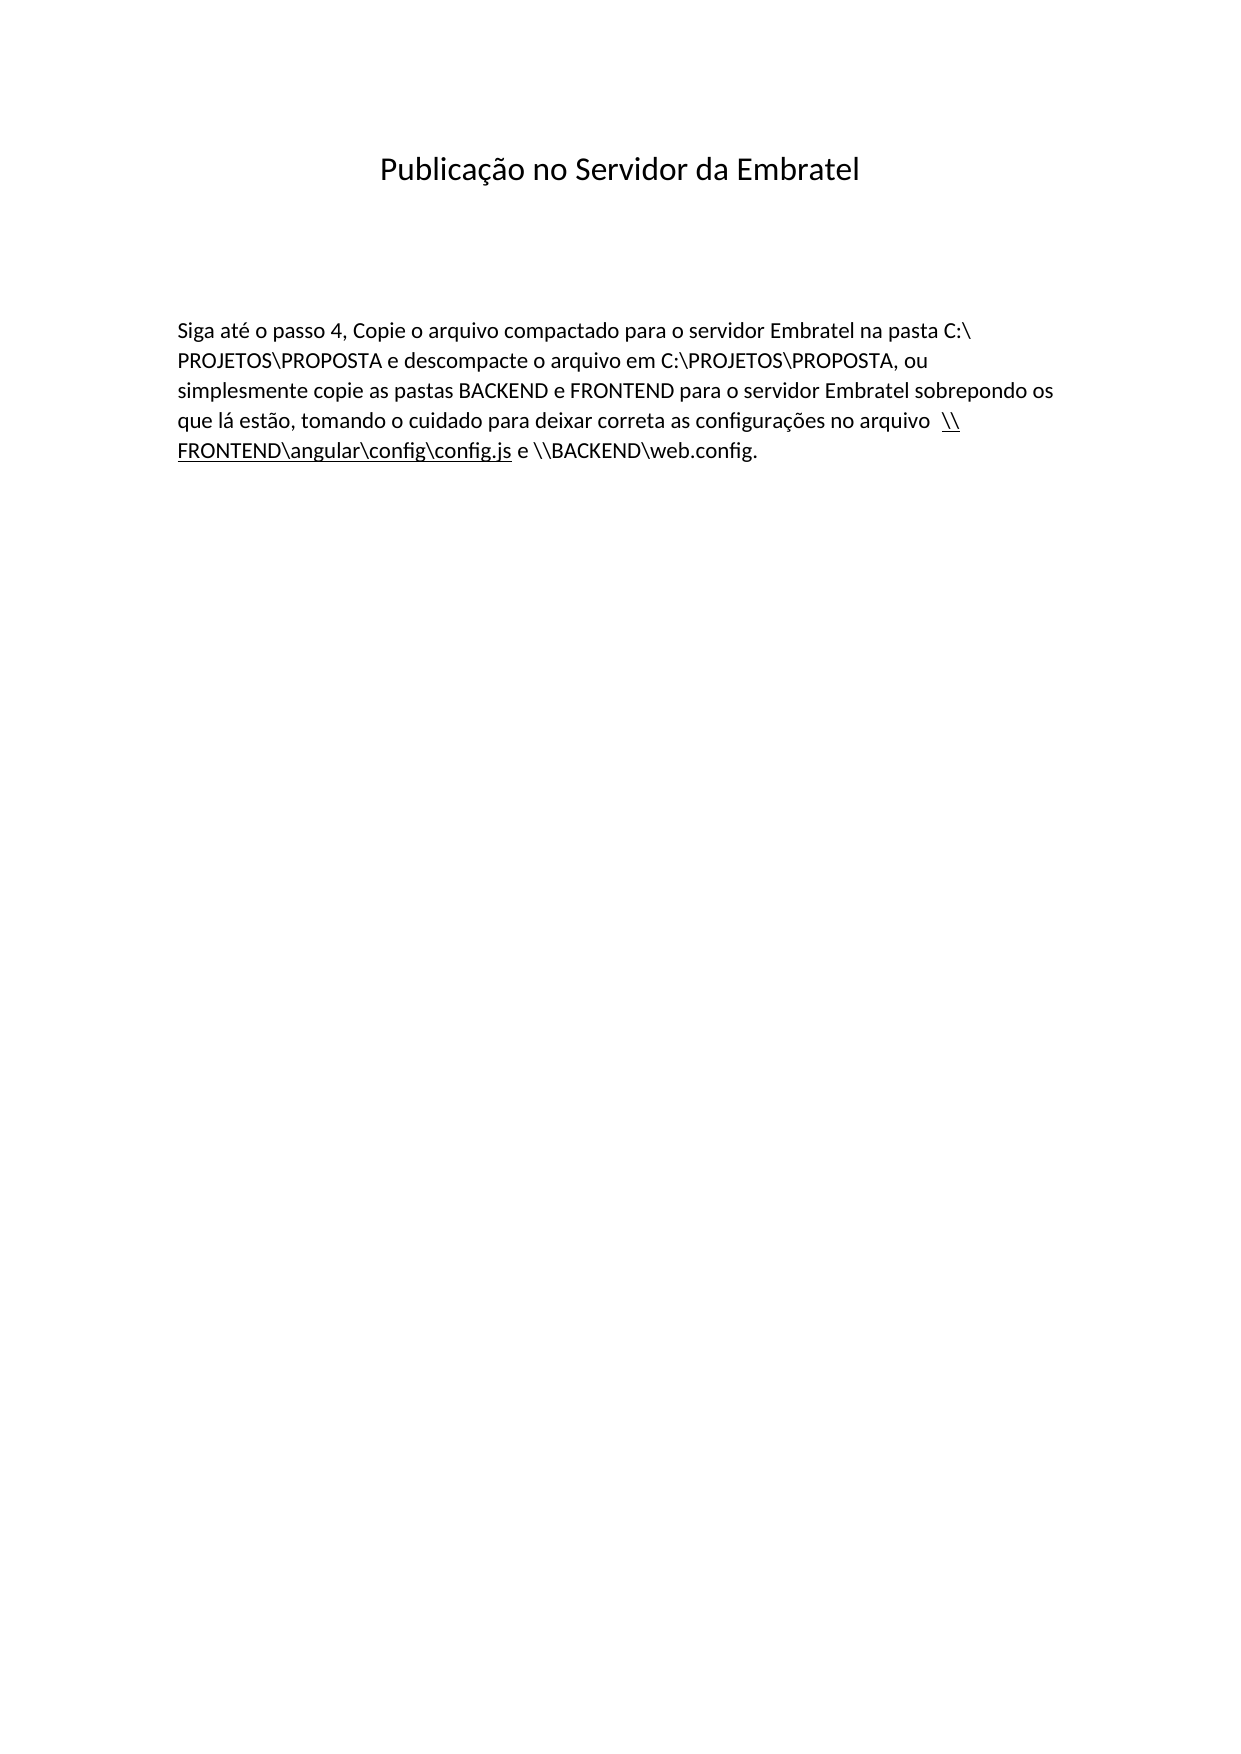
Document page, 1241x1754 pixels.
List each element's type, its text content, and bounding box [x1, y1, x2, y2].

text Siga até o passo 4, Copie o arquivo compactado para o servidor Embratel na pasta C:\PROJETOS\PROPOSTA e descompacte o arquivo em C:\PROJETOS\PROPOSTA, ou simplesmente copie as pastas BACKEND e FRONTEND para o servidor Embratel sobrepondo os que lá estão, tomando o cuidado para deixar correta as configurações no arquivo \\FRONTEND\angular\config\config.js e \\BACKEND\web.config. [177, 316, 1063, 464]
text Publicação no Servidor da Embratel [177, 148, 1063, 188]
